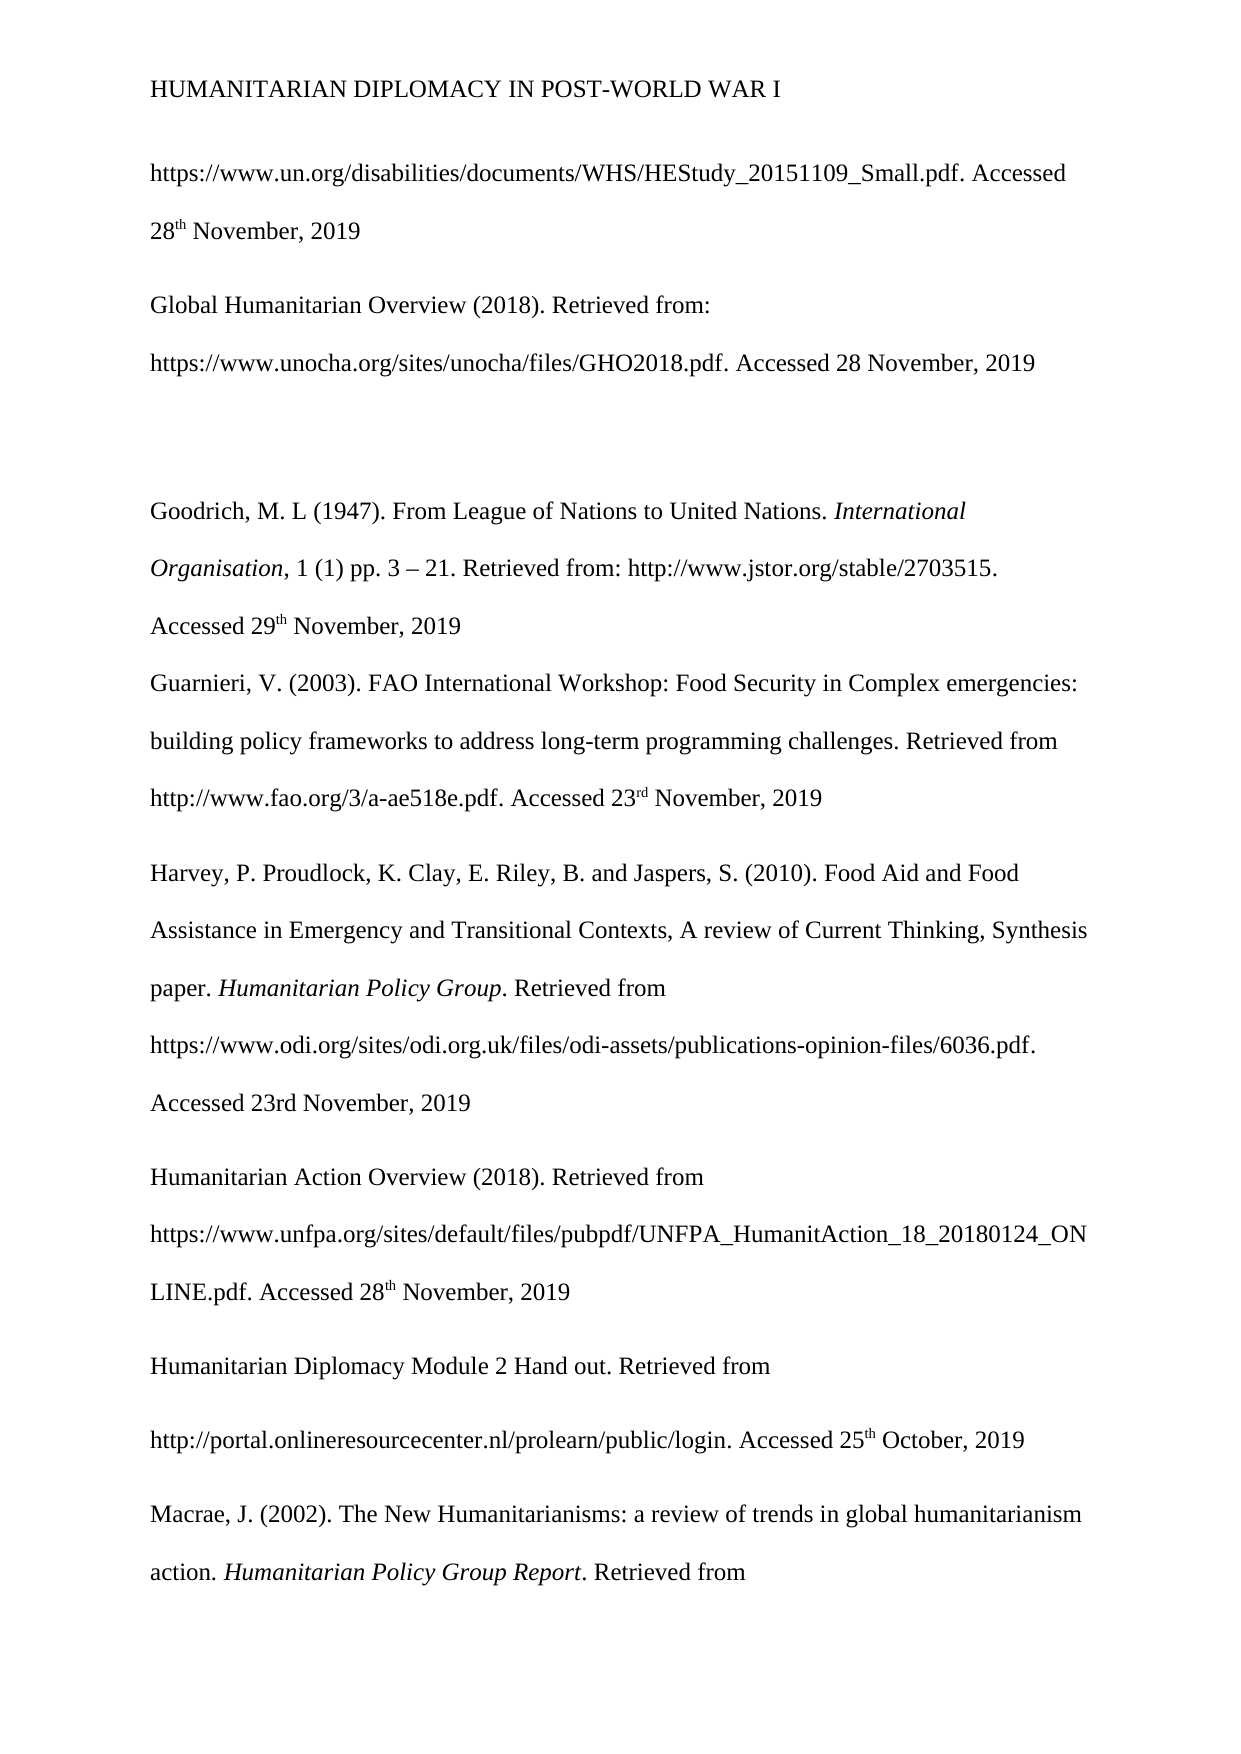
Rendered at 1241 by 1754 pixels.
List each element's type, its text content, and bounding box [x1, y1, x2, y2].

text Global Humanitarian Overview (2018). Retrieved from: https://www.unocha.org/sites/unocha/files/GHO2018.pdf. Accessed 28 November, 2019 [150, 290, 1090, 376]
text Harvey, P. Proudlock, K. Clay, E. Riley, B. and Jaspers, S. (2010). Food Aid and Food Assistance in Emergency and Transitional Contexts, A review of Current Thinking, Synthesis paper. Humanitarian Policy Group. Retrieved from https://www.odi.org/sites/odi.org.uk/files/odi-assets/publications-opinion-files/6036.pdf. Accessed 23rd November, 2019 [150, 858, 1090, 1116]
text Humanitarian Diplomacy Module 2 Hand out. Retrieved from [150, 1351, 1090, 1380]
text Goodrich, M. L (1947). From League of Nations to United Nations. International Organisation, 1 (1) pp. 3 – 21. Retrieved from: http://www.jstor.org/stable/2703515. Accessed 29th November, 2019 [150, 496, 1090, 640]
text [150, 1499, 1090, 1586]
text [150, 158, 1090, 245]
text http://portal.onlineresourcecenter.nl/prolearn/public/login. Accessed 25th October, 2019 [150, 1425, 1090, 1454]
text Guarnieri, V. (2003). FAO International Workshop: Food Security in Complex emergencies: building policy frameworks to address long-term programming challenges. Retrieved from http://www.fao.org/3/a-ae518e.pdf. Accessed 23rd November, 2019 [150, 668, 1090, 812]
text Humanitarian Action Overview (2018). Retrieved from https://www.unfpa.org/sites/default/files/pubpdf/UNFPA_HumanitAction_18_20180124_ONLINE.pdf. Accessed 28th November, 2019 [150, 1162, 1090, 1306]
